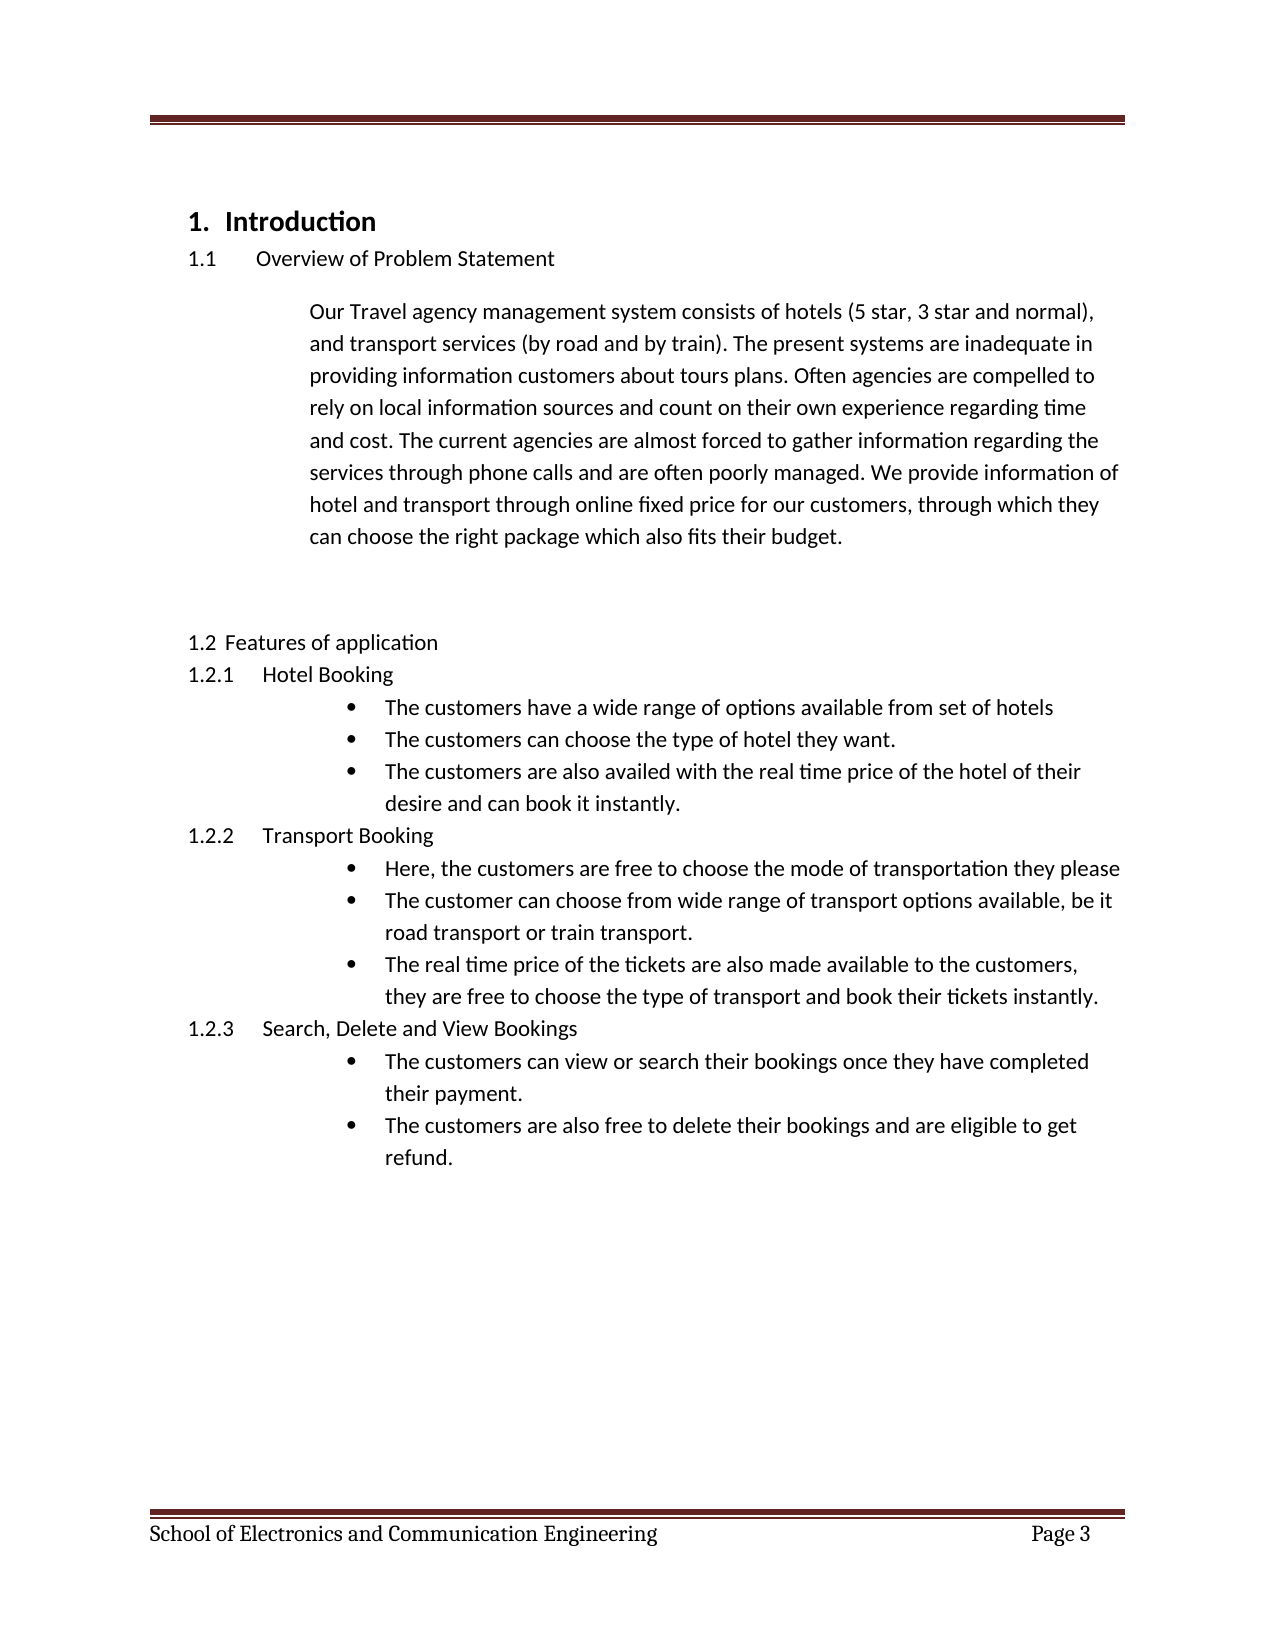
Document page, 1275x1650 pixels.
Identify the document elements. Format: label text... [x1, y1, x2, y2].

list Overview of Problem Statement [187, 244, 1125, 272]
list The customers are also free to delete their bookings and are eligible to get refund. [347, 1111, 1125, 1171]
list The customers are also availed with the real time price of the hotel of their desire and can book it instantly. [347, 757, 1125, 817]
list Introduction [187, 203, 1125, 239]
list Here, the customers are free to choose the mode of transportation they please [347, 854, 1125, 882]
list The customers can view or search their bookings once they have completed their payment. [347, 1047, 1125, 1107]
list The customers have a wide range of options available from set of hotels [347, 693, 1125, 721]
list Transport Booking [187, 821, 1125, 849]
list The customer can choose from wide range of transport options available, be it road transport or train transport. [347, 886, 1125, 946]
list The real time price of the tickets are also made available to the customers, they are free to choose the type of transport and book their tickets instantly. [347, 950, 1125, 1010]
list The customers can choose the type of hotel they want. [347, 725, 1125, 753]
list Hotel Booking [187, 661, 1125, 688]
text Our Travel agency management system consists of hotels (5 star, 3 star and normal), and transport services (by road and by train). The present systems are inadequate in providing information customers about tours plans. Often agencies are compelled to rely on local information sources and count on their own experience regarding time and cost. The current agencies are almost forced to gather information regarding the services through phone calls and are often poorly managed. We provide information of hotel and transport through online fixed price for our customers, through which they can choose the right package which also fits their budget. [309, 297, 1125, 550]
list Features of application [187, 628, 1125, 656]
list Search, Delete and View Bookings [187, 1014, 1125, 1043]
